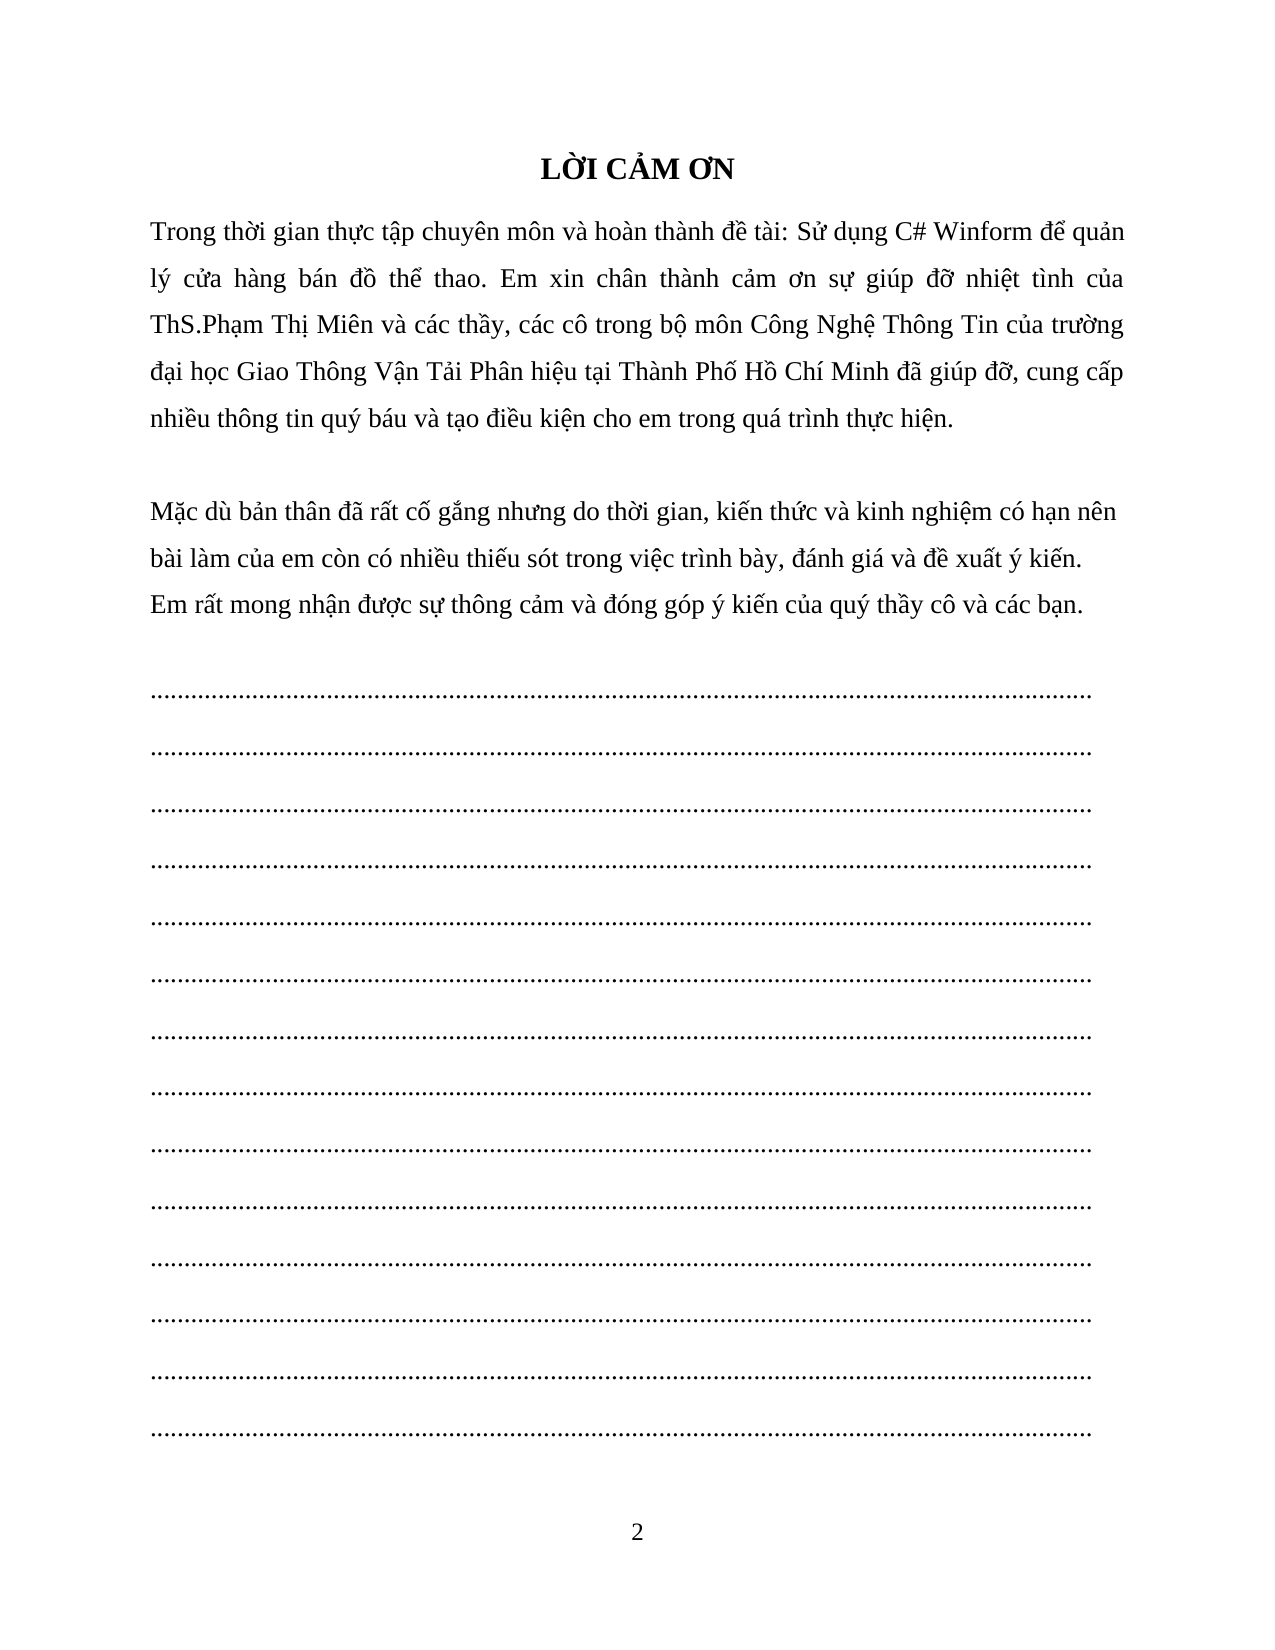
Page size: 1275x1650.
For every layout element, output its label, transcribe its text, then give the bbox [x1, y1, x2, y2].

text Trong thời gian thực tập chuyên môn và hoàn thành đề tài: Sử dụng C# Winform để quản lý cửa hàng bán đồ thể thao. Em xin chân thành cảm ơn sự giúp đỡ nhiệt tình của ThS.Phạm Thị Miên và các thầy, các cô trong bộ môn Công Nghệ Thông Tin của trường đại học Giao Thông Vận Tải Phân hiệu tại Thành Phố Hồ Chí Minh đã giúp đỡ, cung cấp nhiều thông tin quý báu và tạo điều kiện cho em trong quá trình thực hiện. [150, 215, 1125, 433]
text Mặc dù bản thân đã rất cố gắng nhưng do thời gian, kiến thức và kinh nghiệm có hạn nên bài làm của em còn có nhiều thiếu sót trong việc trình bày, đánh giá và đề xuất ý kiến. Em rất mong nhận được sự thông cảm và đóng góp ý kiến của quý thầy cô và các bạn. [150, 495, 1125, 619]
subtitle LỜI CẢM ƠN [150, 150, 1125, 186]
